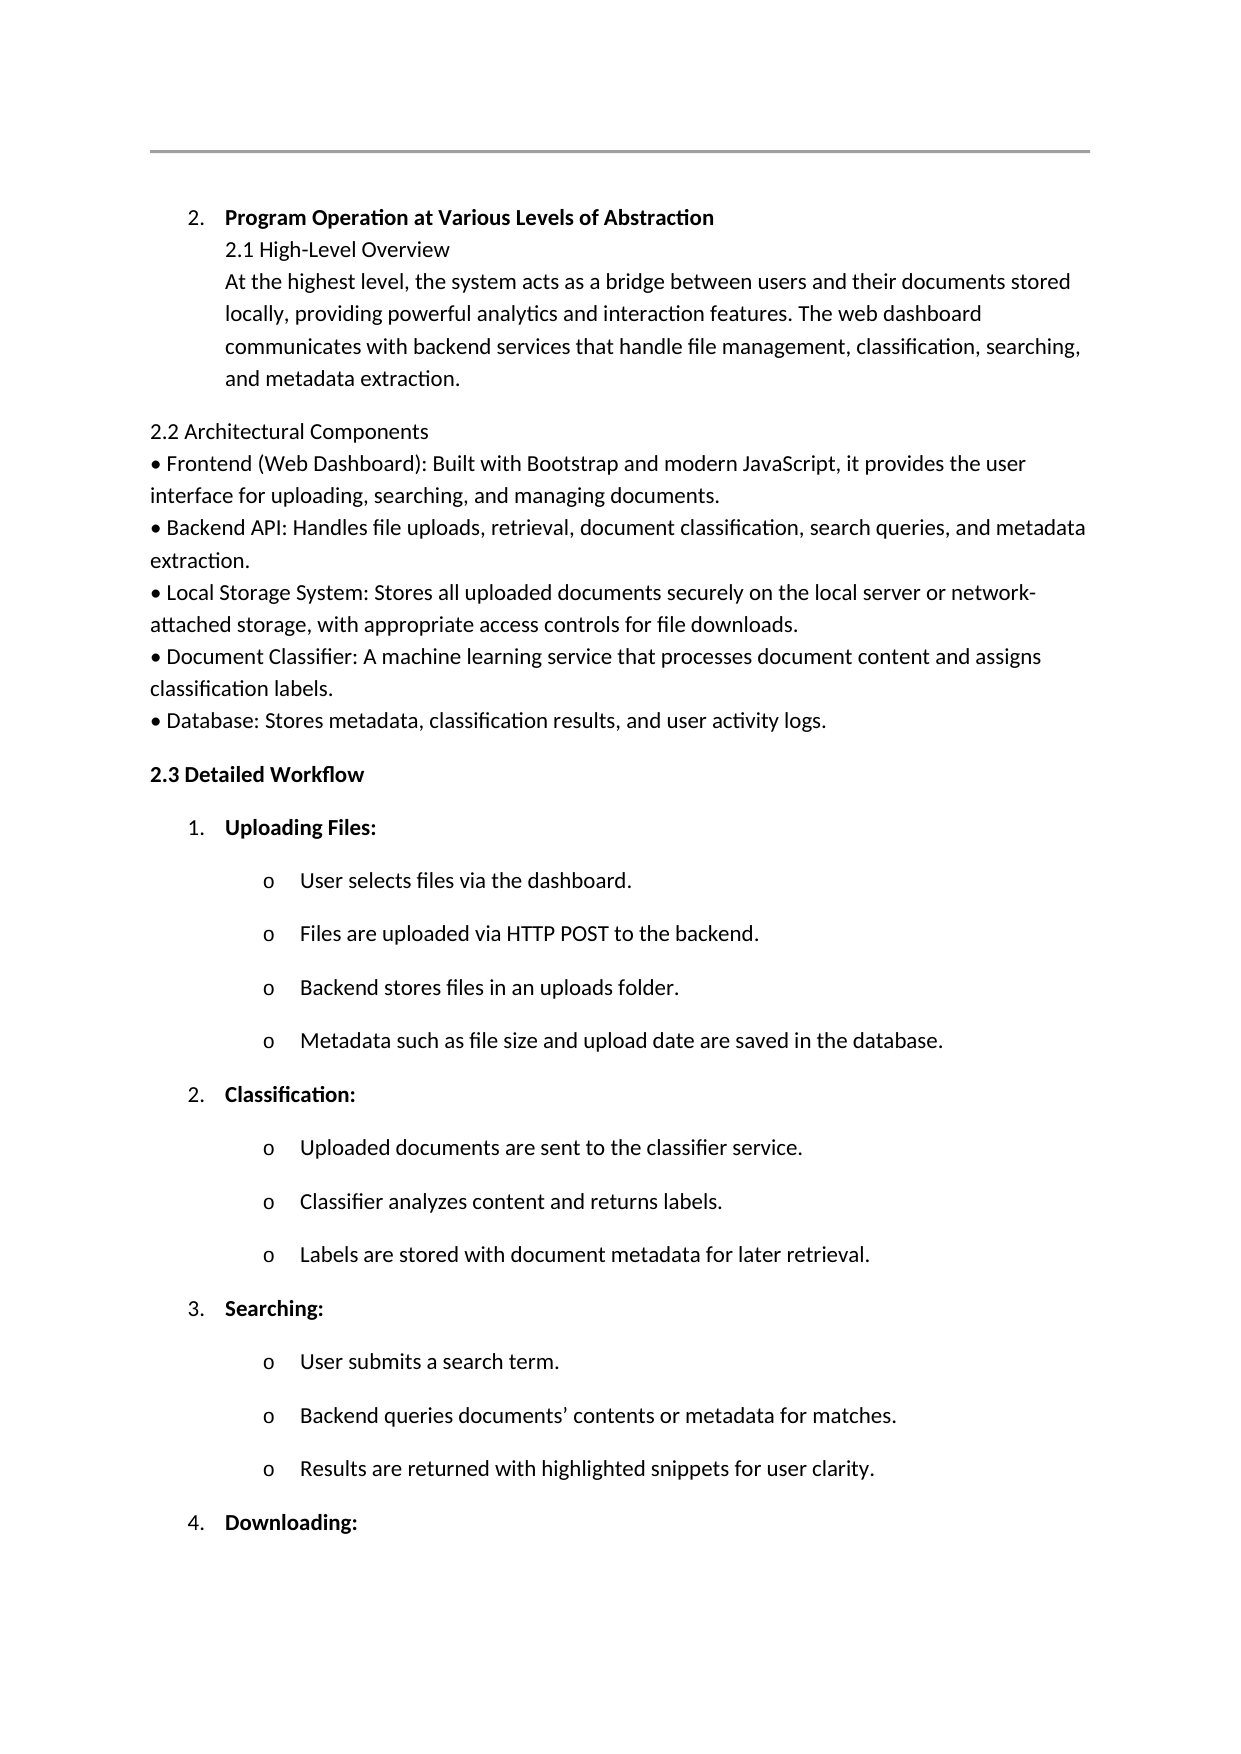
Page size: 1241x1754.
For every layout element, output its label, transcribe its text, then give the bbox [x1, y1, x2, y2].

list Classification: [187, 1080, 1090, 1108]
list Program Operation at Various Levels of Abstraction 2.1 High-Level Overview At the highest level, the system acts as a bridge between users and their documents stored locally, providing powerful analytics and interaction features. The web dashboard communicates with backend services that handle file management, classification, searching, and metadata extraction. [187, 203, 1090, 392]
list Backend queries documents’ contents or metadata for matches. [262, 1401, 1090, 1429]
list Backend stores files in an uploads folder. [262, 973, 1090, 1002]
list Downloading: [187, 1508, 1090, 1536]
text 2.2 Architectural Components • Frontend (Web Dashboard): Built with Bootstrap and modern JavaScript, it provides the user interface for uploading, searching, and managing documents. • Backend API: Handles file uploads, retrieval, document classification, search queries, and metadata extraction. • Local Storage System: Stores all uploaded documents securely on the local server or network-attached storage, with appropriate access controls for file downloads. • Document Classifier: A machine learning service that processes document content and assigns classification labels. • Database: Stores metadata, classification results, and user activity logs. [150, 417, 1090, 735]
list User selects files via the dashboard. [262, 866, 1090, 894]
text 2.3 Detailed Workflow [150, 760, 1090, 788]
list Labels are stored with document metadata for later retrieval. [262, 1241, 1090, 1269]
list Metadata such as file size and upload date are saved in the database. [262, 1027, 1090, 1055]
list Uploading Files: [187, 813, 1090, 841]
list Searching: [187, 1294, 1090, 1322]
list User submits a search term. [262, 1347, 1090, 1376]
list Uploaded documents are sent to the classifier service. [262, 1133, 1090, 1162]
list Classifier analyzes content and returns labels. [262, 1187, 1090, 1216]
list Files are uploaded via HTTP POST to the backend. [262, 919, 1090, 948]
list Results are returned with highlighted snippets for user clarity. [262, 1454, 1090, 1483]
